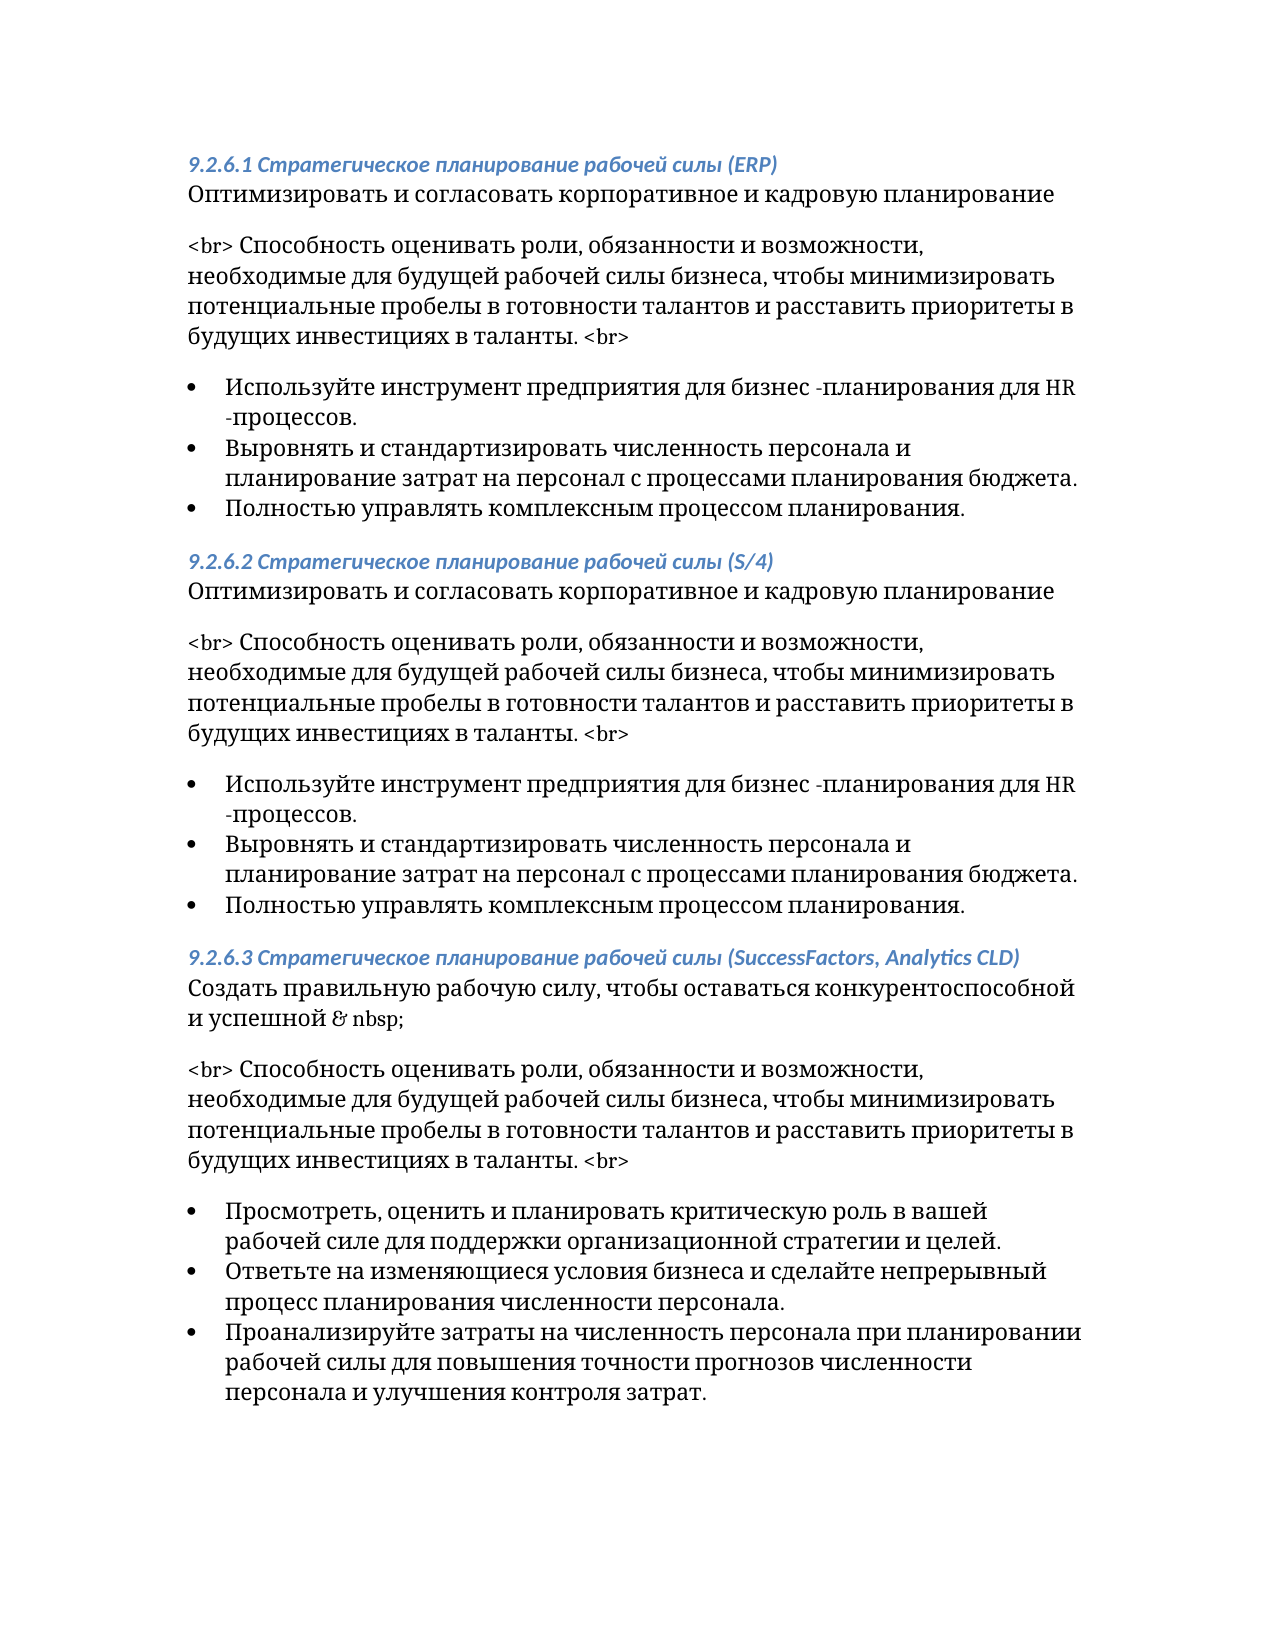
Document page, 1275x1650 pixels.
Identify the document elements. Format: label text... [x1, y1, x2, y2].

list Используйте инструмент предприятия для бизнес -планирования для HR -процессов. [187, 375, 1087, 431]
text Создать правильную рабочую силу, чтобы оставаться конкурентоспособной и успешной & nbsp; [187, 976, 1087, 1032]
list Полностью управлять комплексным процессом планирования. [187, 892, 1087, 919]
subtitle 9.2.6.3 Стратегическое планирование рабочей силы (SuccessFactors, Analytics CLD) [187, 943, 1087, 972]
list Выровнять и стандартизировать численность персонала и планирование затрат на персонал с процессами планирования бюджета. [187, 832, 1087, 889]
text <br> Способность оценивать роли, обязанности и возможности, необходимые для будущей рабочей силы бизнеса, чтобы минимизировать потенциальные пробелы в готовности талантов и расставить приоритеты в будущих инвестициях в таланты. <br> [187, 630, 1087, 747]
list Проанализируйте затраты на численность персонала при планировании рабочей силы для повышения точности прогнозов численности персонала и улучшения контроля затрат. [187, 1319, 1087, 1406]
subtitle 9.2.6.1 Стратегическое планирование рабочей силы (ERP) [187, 150, 1087, 178]
subtitle 9.2.6.2 Стратегическое планирование рабочей силы (S/4) [187, 547, 1087, 575]
list Выровнять и стандартизировать численность персонала и планирование затрат на персонал с процессами планирования бюджета. [187, 435, 1087, 492]
text <br> Способность оценивать роли, обязанности и возможности, необходимые для будущей рабочей силы бизнеса, чтобы минимизировать потенциальные пробелы в готовности талантов и расставить приоритеты в будущих инвестициях в таланты. <br> [187, 1057, 1087, 1174]
list Полностью управлять комплексным процессом планирования. [187, 496, 1087, 522]
text <br> Способность оценивать роли, обязанности и возможности, необходимые для будущей рабочей силы бизнеса, чтобы минимизировать потенциальные пробелы в готовности талантов и расставить приоритеты в будущих инвестициях в таланты. <br> [187, 233, 1087, 350]
list Просмотреть, оценить и планировать критическую роль в вашей рабочей силе для поддержки организационной стратегии и целей. [187, 1199, 1087, 1255]
text Оптимизировать и согласовать корпоративное и кадровую планирование [187, 579, 1087, 605]
list Ответьте на изменяющиеся условия бизнеса и сделайте непрерывный процесс планирования численности персонала. [187, 1259, 1087, 1316]
text Оптимизировать и согласовать корпоративное и кадровую планирование [187, 182, 1087, 208]
list Используйте инструмент предприятия для бизнес -планирования для HR -процессов. [187, 772, 1087, 828]
